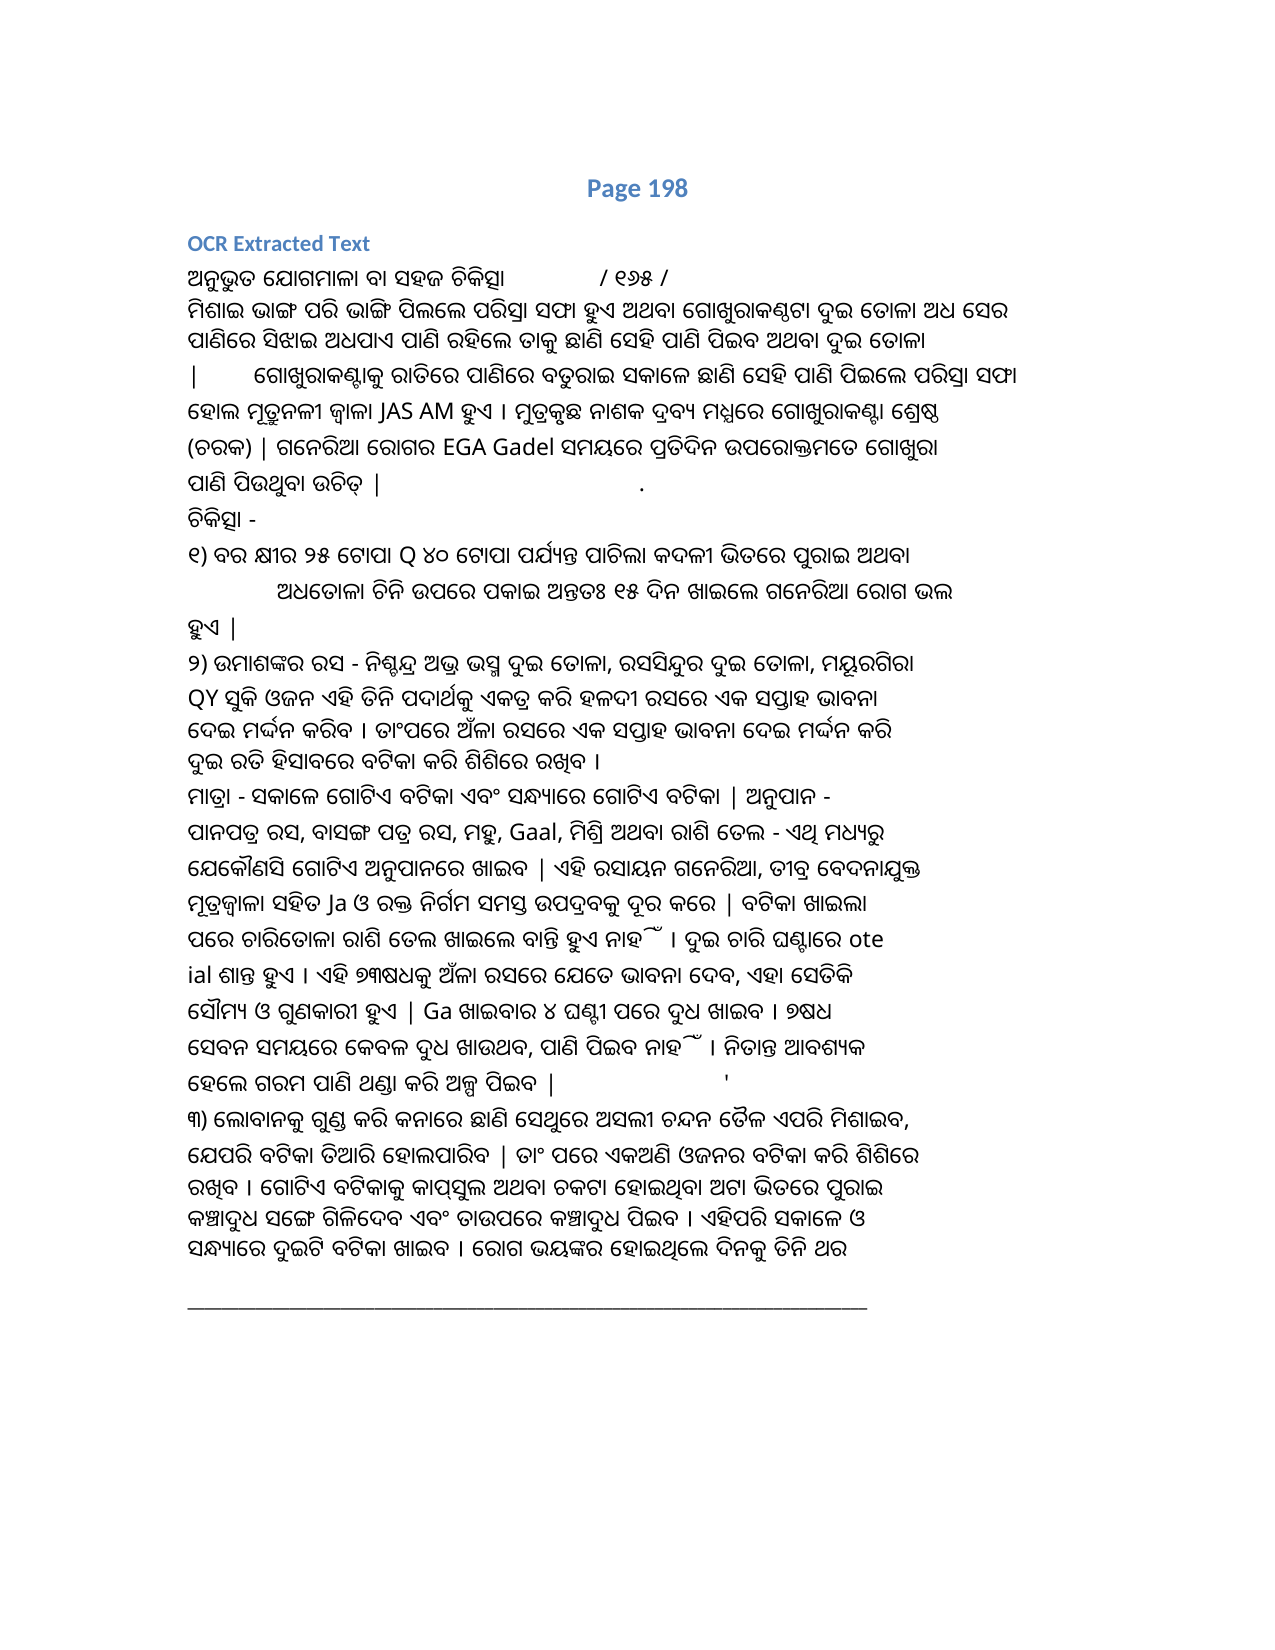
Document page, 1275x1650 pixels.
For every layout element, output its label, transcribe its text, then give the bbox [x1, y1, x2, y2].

subtitle Page 198 [187, 171, 1087, 204]
subtitle OCR Extracted Text [187, 229, 1087, 258]
text ଅନୁଭୁତ ଯୋଗମାଳା ବା ସହଜ ଚିକିତ୍ସା / ୧୬୫ / ମିଶାଇ ଭାଙ୍ଗ ପରି ଭାଙ୍ଗି ପିଲଲେ ପରିସ୍ରା ସଫା ହୁଏ ଅଥବା ଗୋଖୁରାକଣ୍ଠଟା ଦୁଇ ତୋଳା ଅଧ ସେର ପାଣିରେ ସିଝାଇ ଅଧପାଏ ପାଣି ରହିଲେ ତାକୁ ଛାଣି ସେହି ପାଣି ପିଇବ ଅଥବା ଦୁଇ ତୋଳା | ଗୋଖୁରାକଣ୍ଟାକୁ ରାତିରେ ପାଣିରେ ବତୁରାଇ ସକାଳେ ଛାଣି ସେହି ପାଣି ପିଇଲେ ପରିସ୍ରା ସଫା ହୋଲ ମୂତ୍ରୁନଳୀ ଜ୍ଵାଳା JAS AM ହୁଏ । ମୁତ୍ରକୃ୍ଛ ନାଶକ ଦ୍ରବ୍ୟ ମଧ୍ଯରେ ଗୋଖୁରାକଣ୍ଟା ଶ୍ରେଷ୍ଠ (ଚରକ) | ଗନେରିଆ ରୋଗର EGA Gadel ସମୟରେ ପ୍ରତିଦିନ ଉପରୋକ୍ତମତେ ଗୋଖୁରା ପାଣି ପିଉଥୁବା ଉଚିତ୍‌ | . ଚିକିତ୍ସା - ୧) ବର କ୍ଷୀର ୨୫ ଟୋପା Q ୪୦ ଟୋପା ପର୍ଯ୍ୟନ୍ତ ପାଚିଲା କଦଳୀ ଭିତରେ ପୁରାଇ ଅଥବା ଅଧତୋଳା ଚିନି ଉପରେ ପକାଇ ଅନ୍ତତଃ ୧୫ ଦିନ ଖାଇଲେ ଗନେରିଆ ରୋଗ ଭଲ ହୁଏ | ୨) ଉମାଶଙ୍କର ରସ - ନିଶ୍ଚନ୍ଦ୍ର ଅଭ୍ର ଭସ୍ମ ଦୁଇ ତୋଳା, ରସସିନ୍ଦୁର ଦୁଇ ତୋଳା, ମୟୂରଗିରା QY ସୁକି ଓଜନ ଏହି ତିନି ପଦାର୍ଥକୁ ଏକତ୍ର କରି ହଳଦୀ ରସରେ ଏକ ସପ୍ତାହ ଭାବନା ଦେଇ ମର୍ଦ୍ଦନ କରିବ । ତାଂପରେ ଅଁଳା ରସରେ ଏକ ସପ୍ତାହ ଭାବନା ଦେଇ ମର୍ଦ୍ଦନ କରି ଦୁଇ ରତି ହିସାବରେ ବଟିକା କରି ଶିଶିରେ ରଖିବ । ମାତ୍ରା - ସକାଳେ ଗୋଟିଏ ବଟିକା ଏବଂ ସନ୍ଧ୍ୟାରେ ଗୋଟିଏ ବଟିକା | ଅନୁପାନ - ପାନପତ୍ର ରସ, ବାସଙ୍ଗ ପତ୍ର ରସ, ମହୁ, Gaal, ମିଶ୍ରି ଅଥବା ରାଶି ତେଲ - ଏଥି ମଧ୍ୟରୁ ଯେକୌଣସି ଗୋଟିଏ ଅନୁପାନରେ ଖାଇବ | ଏହି ରସାୟନ ଗନେରିଆ, ତୀବ୍ର ବେଦନାଯୁକ୍ତ ମୂତ୍ରଜ୍ଵାଳା ସହିତ Ja ଓ ରକ୍ତ ନିର୍ଗମ ସମସ୍ତ ଉପଦ୍ରବକୁ ଦୂର କରେ | ବଟିକା ଖାଇଲା ପରେ ଚାରିତୋଳା ରାଶି ତେଲ ଖାଇଲେ ବାନ୍ତି ହୁଏ ନାହିଁ । ଦୁଇ ଚାରି ଘଣ୍ଟାରେ ote ial ଶାନ୍ତ ହୁଏ । ଏହି ୭୩ଷଧକୁ ଅଁଳା ରସରେ ଯେତେ ଭାବନା ଦେବ, ଏହା ସେତିକି ସୌମ୍ୟ ଓ ଗୁଣକାରୀ ହୁଏ | Ga ଖାଇବାର ୪ ଘଣ୍ଟୀ ପରେ ଦୁଧ ଖାଇବ । ୭ଷଧ ସେବନ ସମୟରେ କେବଳ ଦୁଧ ଖାଉଥବ, ପାଣି ପିଇବ ନାହିଁ । ନିତାନ୍ତ ଆବଶ୍ୟକ ହେଲେ ଗରମ ପାଣି ଥଣ୍ଡା କରି ଅଳ୍ପ ପିଇବ | ' ୩) ଲୋବାନକୁ ଗୁଣ୍ଡ କରି କନାରେ ଛାଣି ସେଥୁରେ ଅସଲୀ ଚନ୍ଦନ ତୈଳ ଏପରି ମିଶାଇବ, ଯେପରି ବଟିକା ତିଆରି ହୋଲପାରିବ | ତାଂ ପରେ ଏକଅଣି ଓଜନର ବଟିକା କରି ଶିଶିରେ ରଖିବ । ଗୋଟିଏ ବଟିକାକୁ କାପ୍‌ସୁଲ ଅଥବା ଚକଟା ହୋଇଥିବା ଅଟା ଭିତରେ ପୁରାଇ କଞ୍ଚାଦୁଧ ସଙ୍ଗେ ଗିଳିଦେବ ଏବଂ ତାଉପରେ କଞ୍ଚାଦୁଧ ପିଇବ । ଏହିପରି ସକାଳେ ଓ ସନ୍ଧ୍ୟାରେ ଦୁଇଟି ବଟିକା ଖାଇବ । ରୋଗ ଭୟଙ୍କର ହୋଇଥିଲେ ଦିନକୁ ତିନି ଥର [187, 262, 1087, 1262]
text ________________________________________________________________________________ [187, 1287, 1087, 1313]
